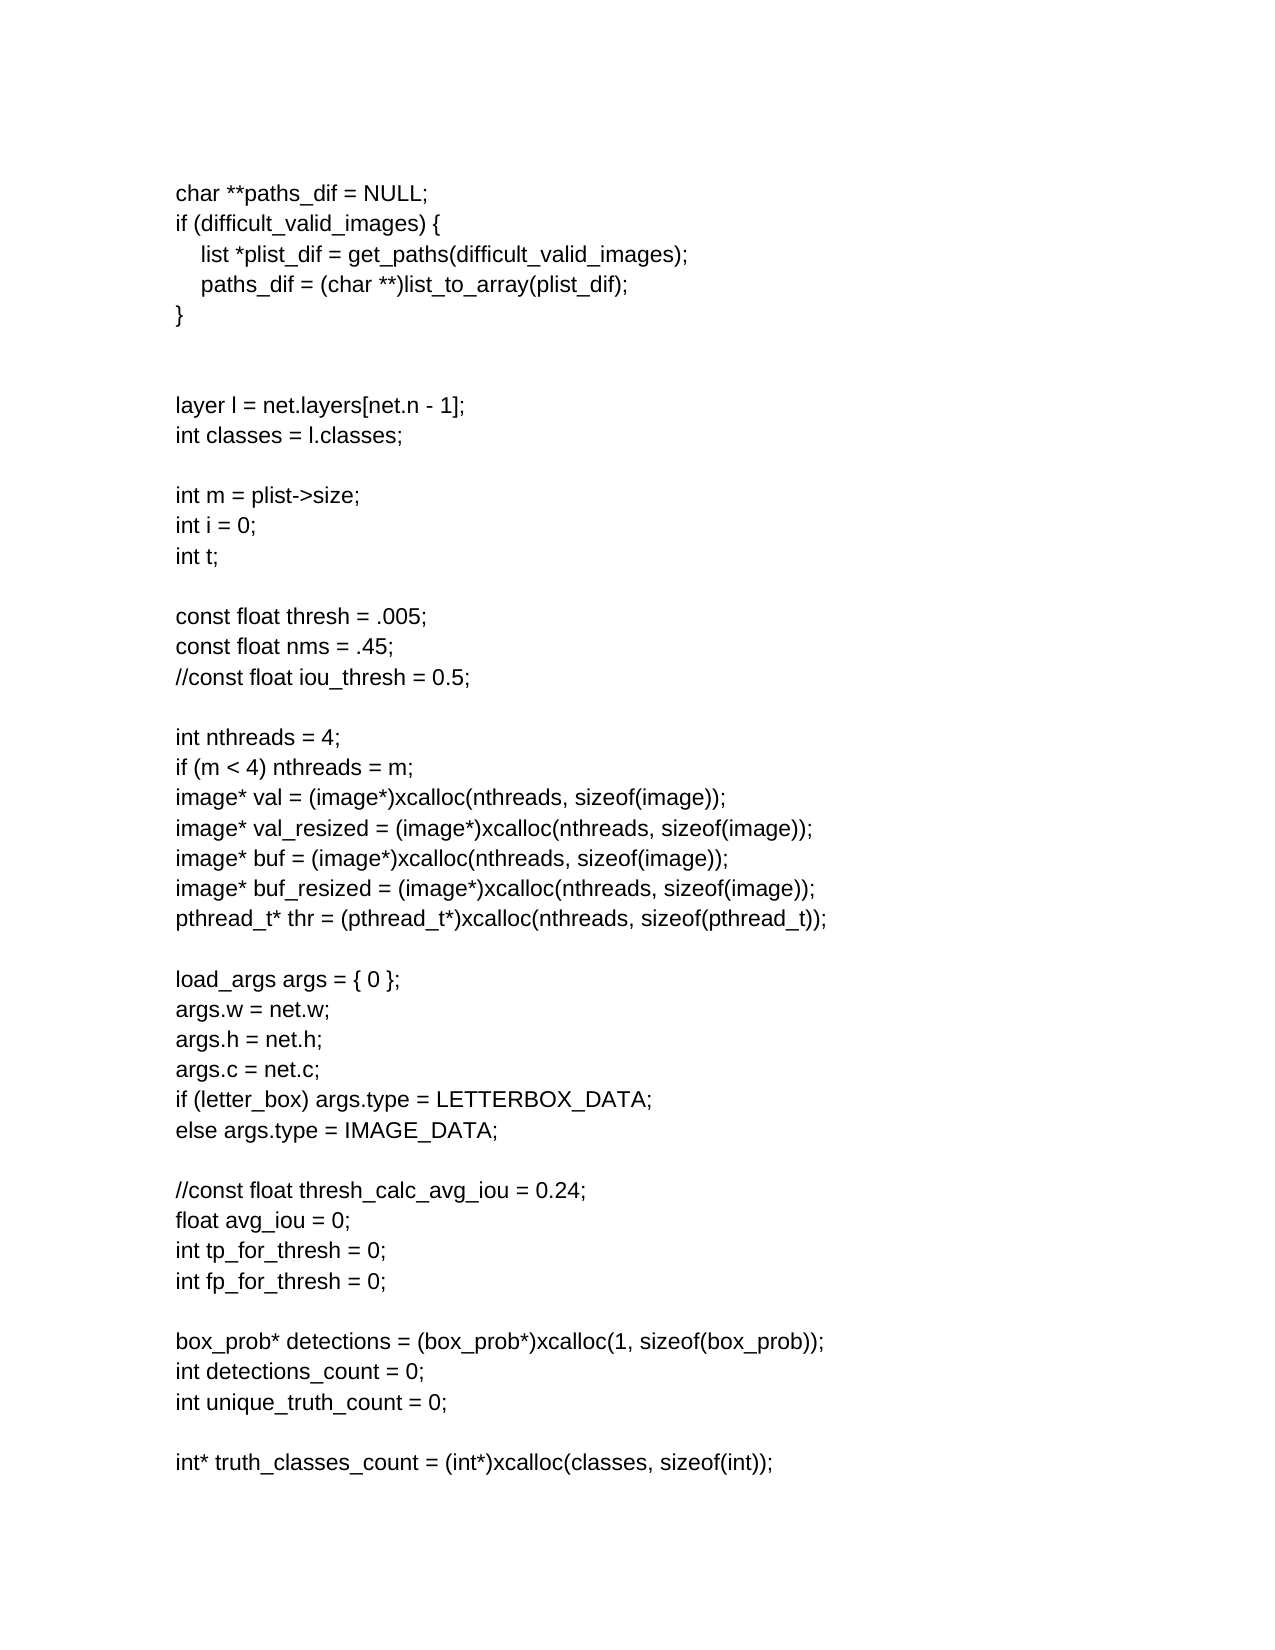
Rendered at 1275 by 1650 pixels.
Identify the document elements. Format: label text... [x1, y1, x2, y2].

text const float nms = .45; [150, 633, 1125, 660]
text const float thresh = .005; [150, 603, 1125, 629]
text box_prob* detections = (box_prob*)xcalloc(1, sizeof(box_prob)); [150, 1328, 1125, 1354]
text int* truth_classes_count = (int*)xcalloc(classes, sizeof(int)); [150, 1449, 1125, 1475]
text int detections_count = 0; [150, 1358, 1125, 1385]
text list *plist_dif = get_paths(difficult_valid_images); [150, 241, 1125, 267]
text int t; [150, 543, 1125, 569]
text if (letter_box) args.type = LETTERBOX_DATA; [150, 1086, 1125, 1113]
text layer l = net.layers[net.n - 1]; [150, 392, 1125, 418]
text } [150, 301, 1125, 327]
text args.h = net.h; [150, 1026, 1125, 1052]
text char **paths_dif = NULL; [150, 180, 1125, 207]
text int unique_truth_count = 0; [150, 1388, 1125, 1415]
text args.w = net.w; [150, 996, 1125, 1022]
text if (m < 4) nthreads = m; [150, 754, 1125, 781]
text int classes = l.classes; [150, 422, 1125, 448]
text int i = 0; [150, 512, 1125, 539]
text image* buf = (image*)xcalloc(nthreads, sizeof(image)); [150, 845, 1125, 871]
text paths_dif = (char **)list_to_array(plist_dif); [150, 271, 1125, 297]
text args.c = net.c; [150, 1056, 1125, 1083]
text int m = plist->size; [150, 482, 1125, 509]
text load_args args = { 0 }; [150, 966, 1125, 992]
text image* val = (image*)xcalloc(nthreads, sizeof(image)); [150, 784, 1125, 811]
text //const float iou_thresh = 0.5; [150, 663, 1125, 690]
text image* buf_resized = (image*)xcalloc(nthreads, sizeof(image)); [150, 875, 1125, 901]
text else args.type = IMAGE_DATA; [150, 1117, 1125, 1143]
text int nthreads = 4; [150, 724, 1125, 750]
text //const float thresh_calc_avg_iou = 0.24; [150, 1177, 1125, 1203]
text float avg_iou = 0; [150, 1207, 1125, 1234]
text image* val_resized = (image*)xcalloc(nthreads, sizeof(image)); [150, 814, 1125, 841]
text int tp_for_thresh = 0; [150, 1237, 1125, 1264]
text pthread_t* thr = (pthread_t*)xcalloc(nthreads, sizeof(pthread_t)); [150, 905, 1125, 932]
text if (difficult_valid_images) { [150, 210, 1125, 237]
text int fp_for_thresh = 0; [150, 1268, 1125, 1294]
